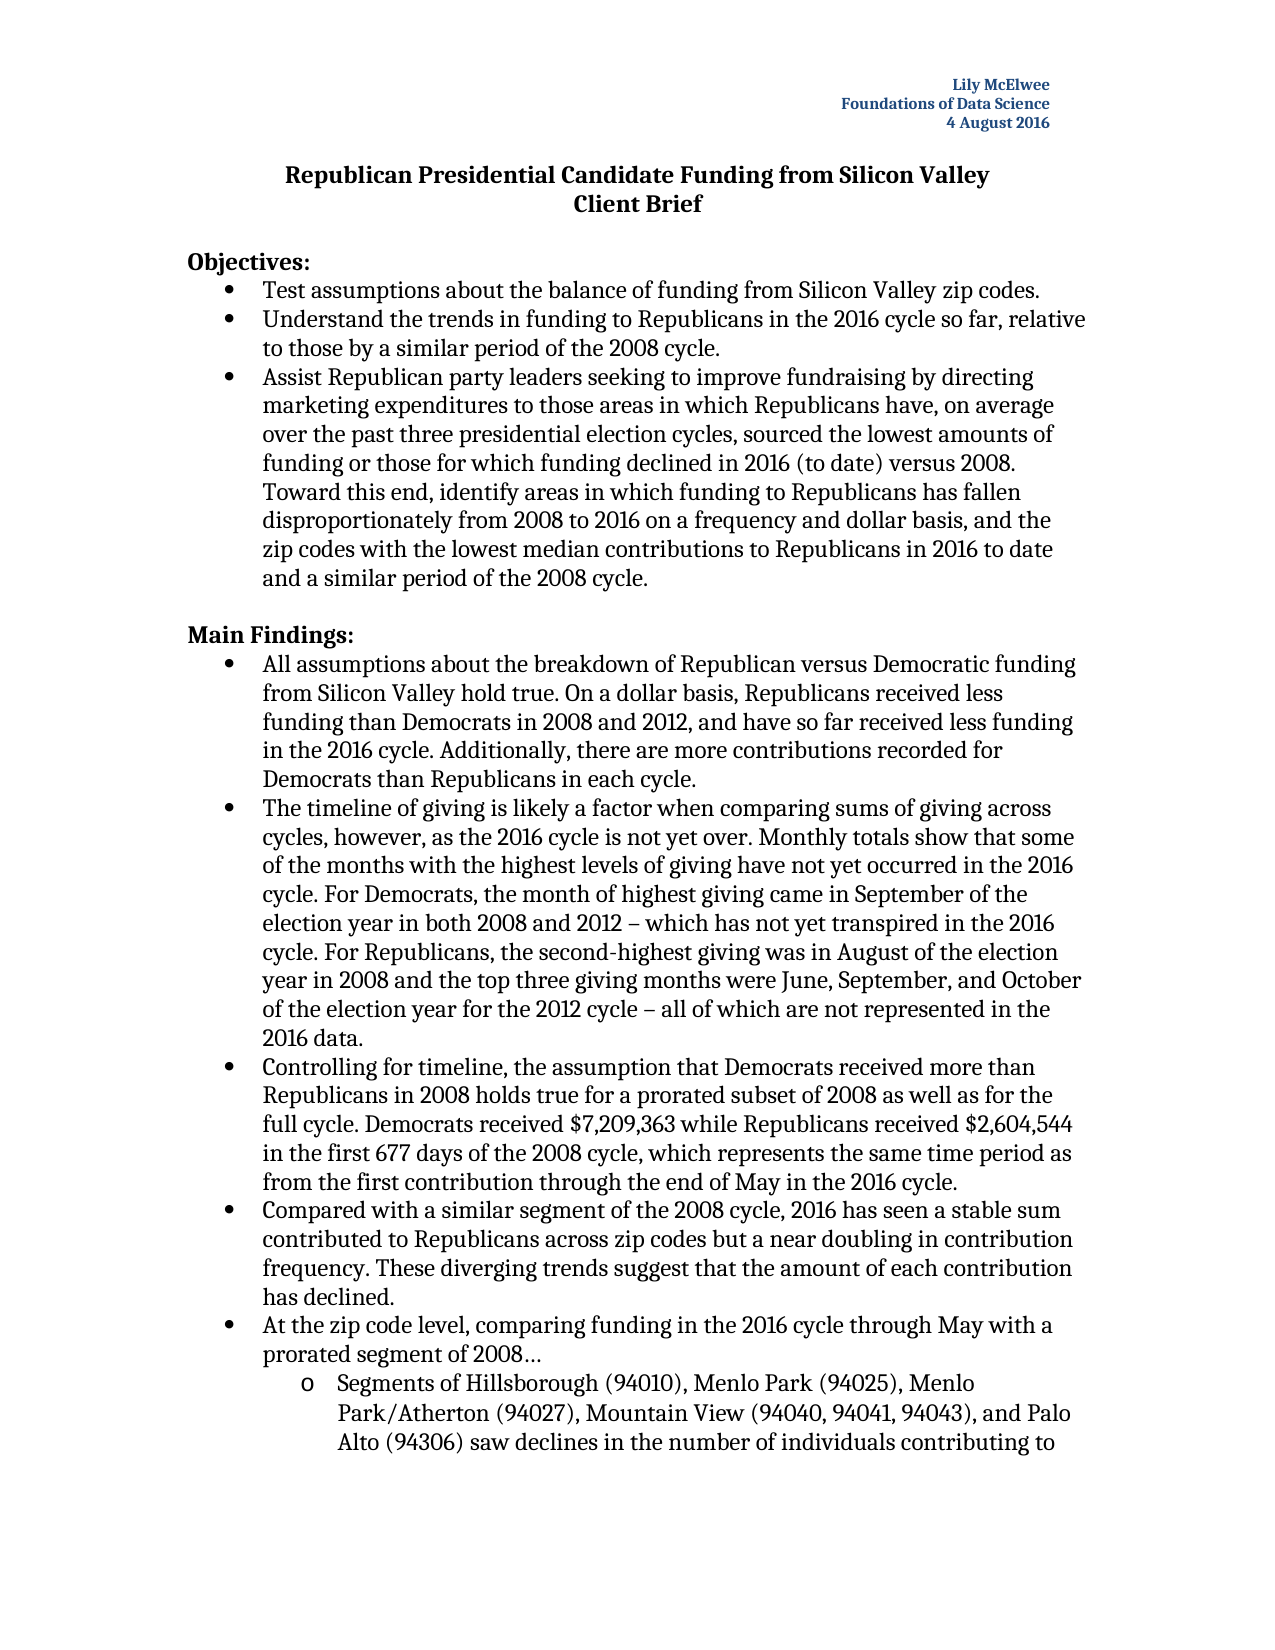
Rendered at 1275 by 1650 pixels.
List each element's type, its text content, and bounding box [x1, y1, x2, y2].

list The timeline of giving is likely a factor when comparing sums of giving across cycles, however, as the 2016 cycle is not yet over. Monthly totals show that some of the months with the highest levels of giving have not yet occurred in the 2016 cycle. For Democrats, the month of highest giving came in September of the election year in both 2008 and 2012 – which has not yet transpired in the 2016 cycle. For Republicans, the second-highest giving was in August of the election year in 2008 and the top three giving months were June, September, and October of the election year for the 2012 cycle – all of which are not represented in the 2016 data. [225, 794, 1087, 1052]
list Compared with a similar segment of the 2008 cycle, 2016 has seen a stable sum contributed to Republicans across zip codes but a near doubling in contribution frequency. These diverging trends suggest that the amount of each contribution has declined. [225, 1196, 1087, 1311]
list All assumptions about the breakdown of Republican versus Democratic funding from Silicon Valley hold true. On a dollar basis, Republicans received less funding than Democrats in 2008 and 2012, and have so far received less funding in the 2016 cycle. Additionally, there are more contributions recorded for Democrats than Republicans in each cycle. [225, 650, 1087, 794]
text Main Findings: [187, 621, 1087, 650]
list At the zip code level, comparing funding in the 2016 cycle through May with a prorated segment of 2008… [225, 1311, 1087, 1369]
list Understand the trends in funding to Republicans in the 2016 cycle so far, relative to those by a similar period of the 2008 cycle. [225, 305, 1087, 362]
text Client Brief [187, 190, 1087, 219]
text Objectives: [187, 247, 1087, 276]
list Controlling for timeline, the assumption that Democrats received more than Republicans in 2008 holds true for a prorated subset of 2008 as well as for the full cycle. Democrats received $7,209,363 while Republicans received $2,604,544 in the first 677 days of the 2008 cycle, which represents the same time period as from the first contribution through the end of May in the 2016 cycle. [225, 1052, 1087, 1196]
list Test assumptions about the balance of funding from Silicon Valley zip codes. [225, 276, 1087, 305]
text Republican Presidential Candidate Funding from Silicon Valley [187, 161, 1087, 190]
list Assist Republican party leaders seeking to improve fundraising by directing marketing expenditures to those areas in which Republicans have, on average over the past three presidential election cycles, sourced the lowest amounts of funding or those for which funding declined in 2016 (to date) versus 2008. Toward this end, identify areas in which funding to Republicans has fallen disproportionately from 2008 to 2016 on a frequency and dollar basis, and the zip codes with the lowest median contributions to Republicans in 2016 to date and a similar period of the 2008 cycle. [225, 362, 1087, 592]
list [300, 1369, 1087, 1456]
